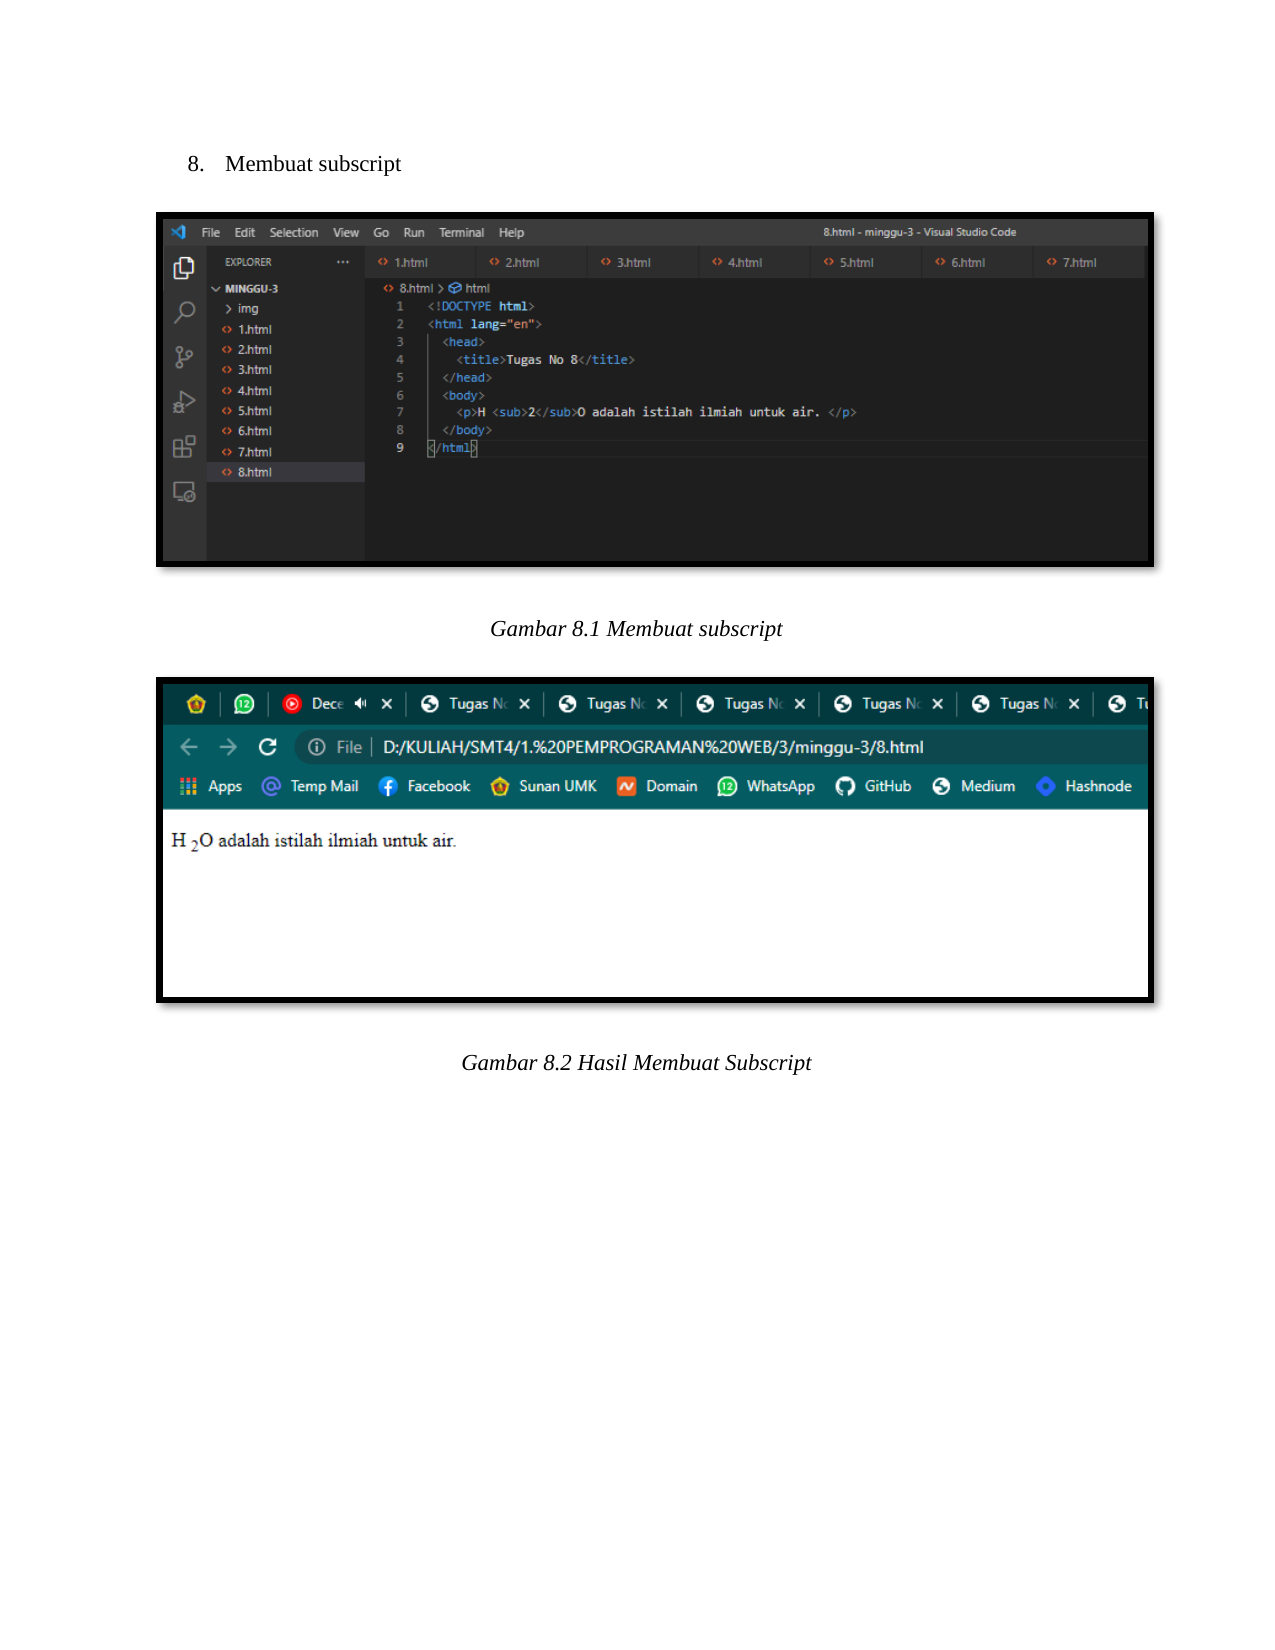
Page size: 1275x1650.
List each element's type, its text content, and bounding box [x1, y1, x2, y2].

text Gambar 8.1 Membuat subscript [150, 615, 1125, 641]
picture [163, 684, 1148, 997]
text Gambar 8.2 Hasil Membuat Subscript [150, 1049, 1125, 1075]
picture [163, 219, 1148, 561]
list Membuat subscript [187, 150, 1125, 176]
